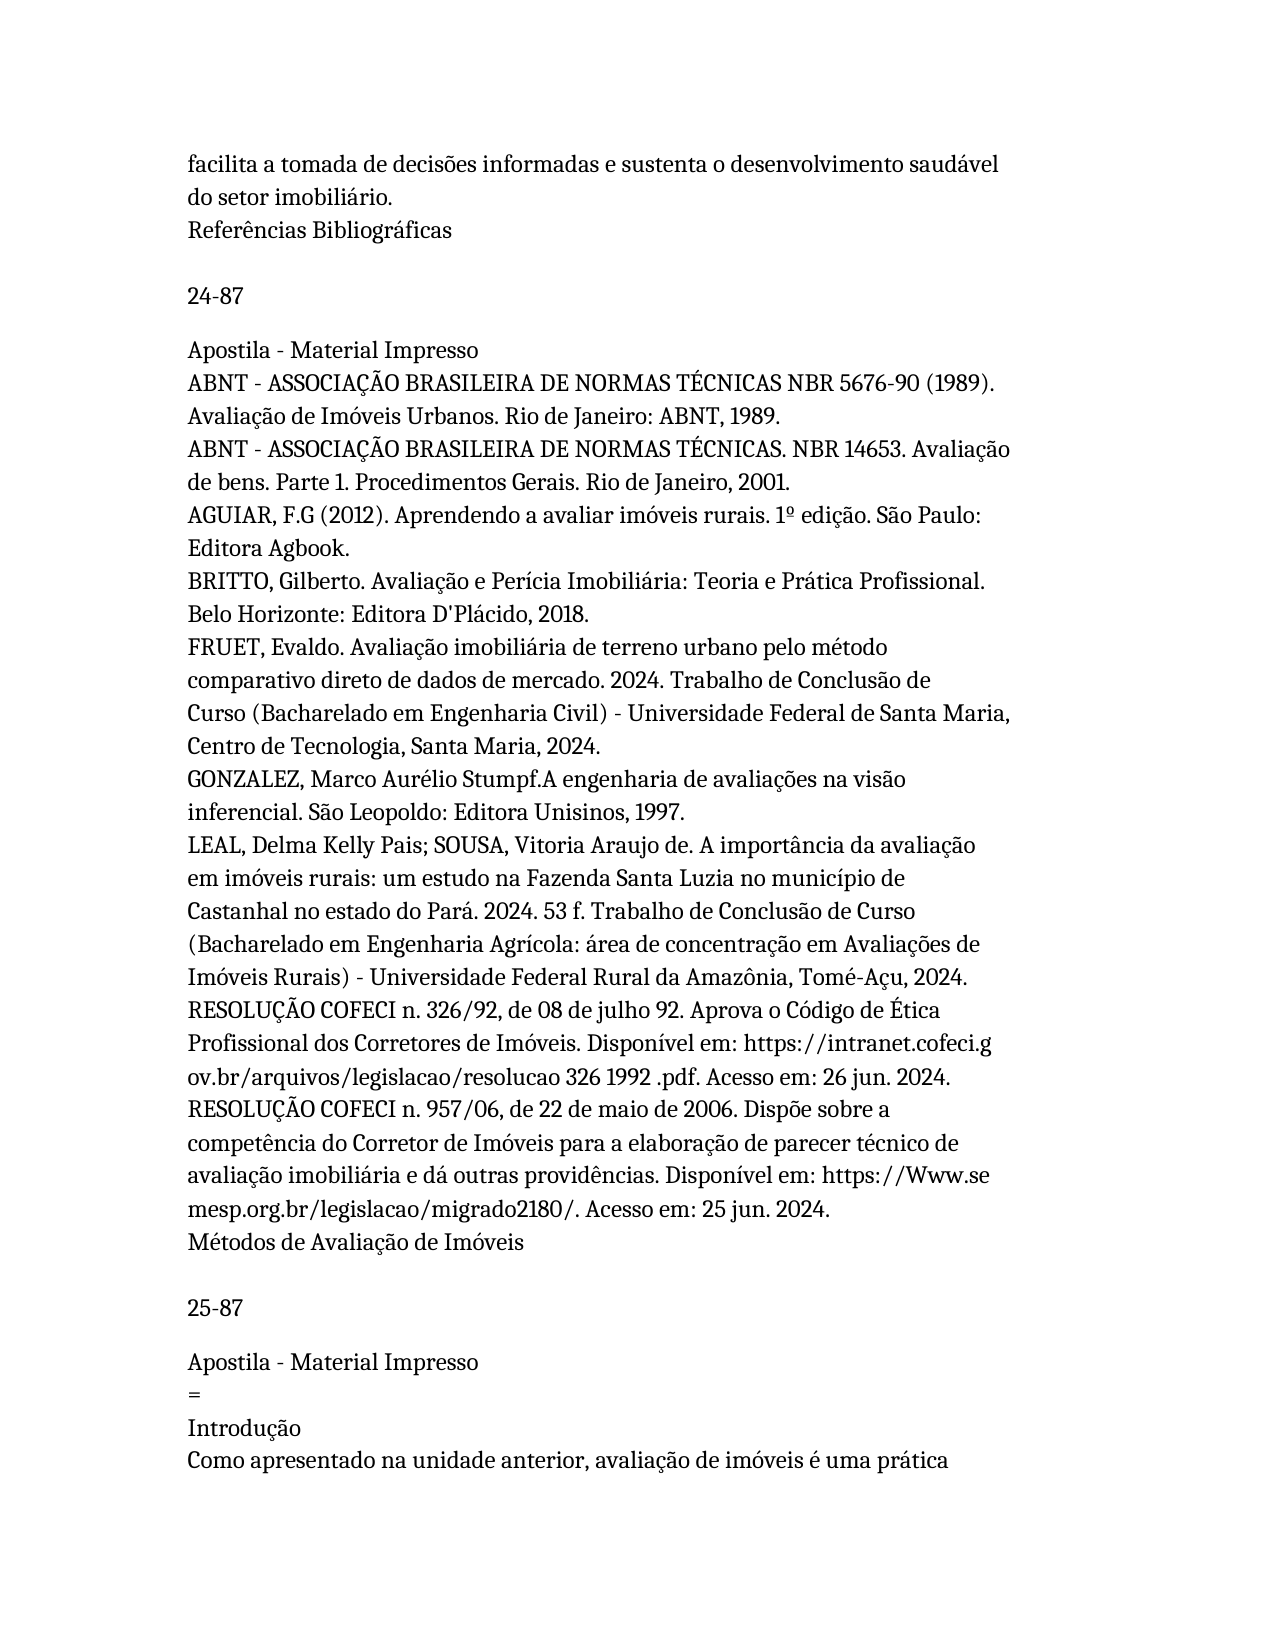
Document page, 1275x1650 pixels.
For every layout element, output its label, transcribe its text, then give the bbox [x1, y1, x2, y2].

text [187, 150, 1087, 311]
text Apostila - Material Impresso ABNT - ASSOCIAÇÃO BRASILEIRA DE NORMAS TÉCNICAS NBR 5676-90 (1989). Avaliação de Imóveis Urbanos. Rio de Janeiro: ABNT, 1989. ABNT - ASSOCIAÇÃO BRASILEIRA DE NORMAS TÉCNICAS. NBR 14653. Avaliação de bens. Parte 1. Procedimentos Gerais. Rio de Janeiro, 2001. AGUIAR, F.G (2012). Aprendendo a avaliar imóveis rurais. 1º edição. São Paulo: Editora Agbook. BRITTO, Gilberto. Avaliação e Perícia Imobiliária: Teoria e Prática Profissional. Belo Horizonte: Editora D'Plácido, 2018. FRUET, Evaldo. Avaliação imobiliária de terreno urbano pelo método comparativo direto de dados de mercado. 2024. Trabalho de Conclusão de Curso (Bacharelado em Engenharia Civil) - Universidade Federal de Santa Maria, Centro de Tecnologia, Santa Maria, 2024. GONZALEZ, Marco Aurélio Stumpf.A engenharia de avaliações na visão inferencial. São Leopoldo: Editora Unisinos, 1997. LEAL, Delma Kelly Pais; SOUSA, Vitoria Araujo de. A importância da avaliação em imóveis rurais: um estudo na Fazenda Santa Luzia no município de Castanhal no estado do Pará. 2024. 53 f. Trabalho de Conclusão de Curso (Bacharelado em Engenharia Agrícola: área de concentração em Avaliações de Imóveis Rurais) - Universidade Federal Rural da Amazônia, Tomé-Açu, 2024. RESOLUÇÃO COFECI n. 326/92, de 08 de julho 92. Aprova o Código de Ética Profissional dos Corretores de Imóveis. Disponível em: https://intranet.cofeci.g ov.br/arquivos/legislacao/resolucao 326 1992 .pdf. Acesso em: 26 jun. 2024. RESOLUÇÃO COFECI n. 957/06, de 22 de maio de 2006. Dispõe sobre a competência do Corretor de Imóveis para a elaboração de parecer técnico de avaliação imobiliária e dá outras providências. Disponível em: https://Www.se mesp.org.br/legislacao/migrado2180/. Acesso em: 25 jun. 2024. Métodos de Avaliação de Imóveis 25-87 [187, 336, 1087, 1322]
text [187, 1347, 1087, 1475]
